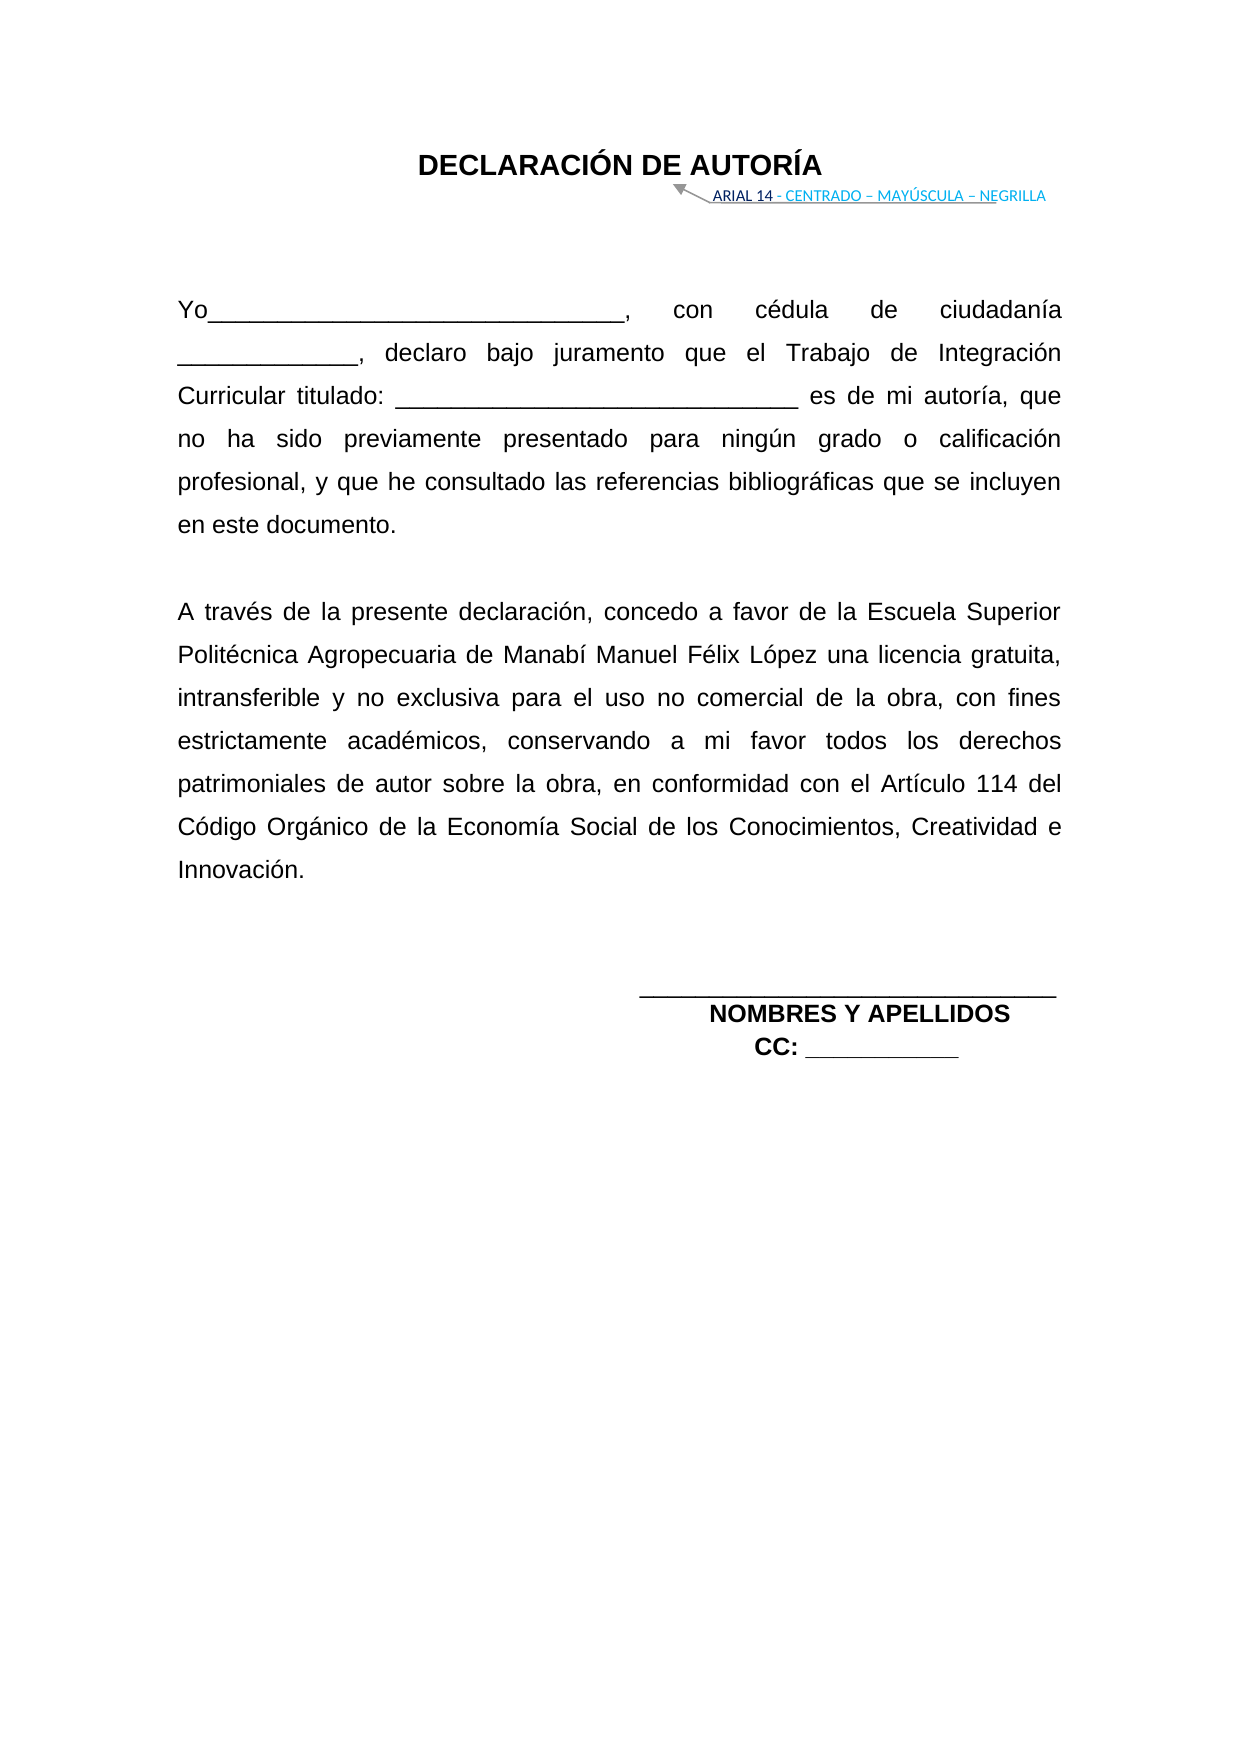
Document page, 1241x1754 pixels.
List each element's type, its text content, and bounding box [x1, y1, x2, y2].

text NOMBRES Y APELLIDOS [650, 999, 1063, 1028]
text A través de la presente declaración, concedo a favor de la Escuela Superior Politécnica Agropecuaria de Manabí Manuel Félix López una licencia gratuita, intransferible y no exclusiva para el uso no comercial de la obra, con fines estrictamente académicos, conservando a mi favor todos los derechos patrimoniales de autor sobre la obra, en conformidad con el Artículo 114 del Código Orgánico de la Economía Social de los Conocimientos, Creatividad e Innovación. [177, 597, 1063, 884]
picture [1010, 190, 1017, 201]
text ______________________________ [177, 970, 1063, 999]
text DECLARACIÓN DE AUTORÍA [177, 148, 1063, 181]
text Yo______________________________, con cédula de ciudadanía _____________, declaro bajo juramento que el Trabajo de Integración Curricular titulado: _____________________________ es de mi autoría, que no ha sido previamente presentado para ningún grado o calificación profesional, y que he consultado las referencias bibliográficas que se incluyen en este documento. [177, 295, 1063, 539]
text CC: ___________ [650, 1032, 1063, 1061]
